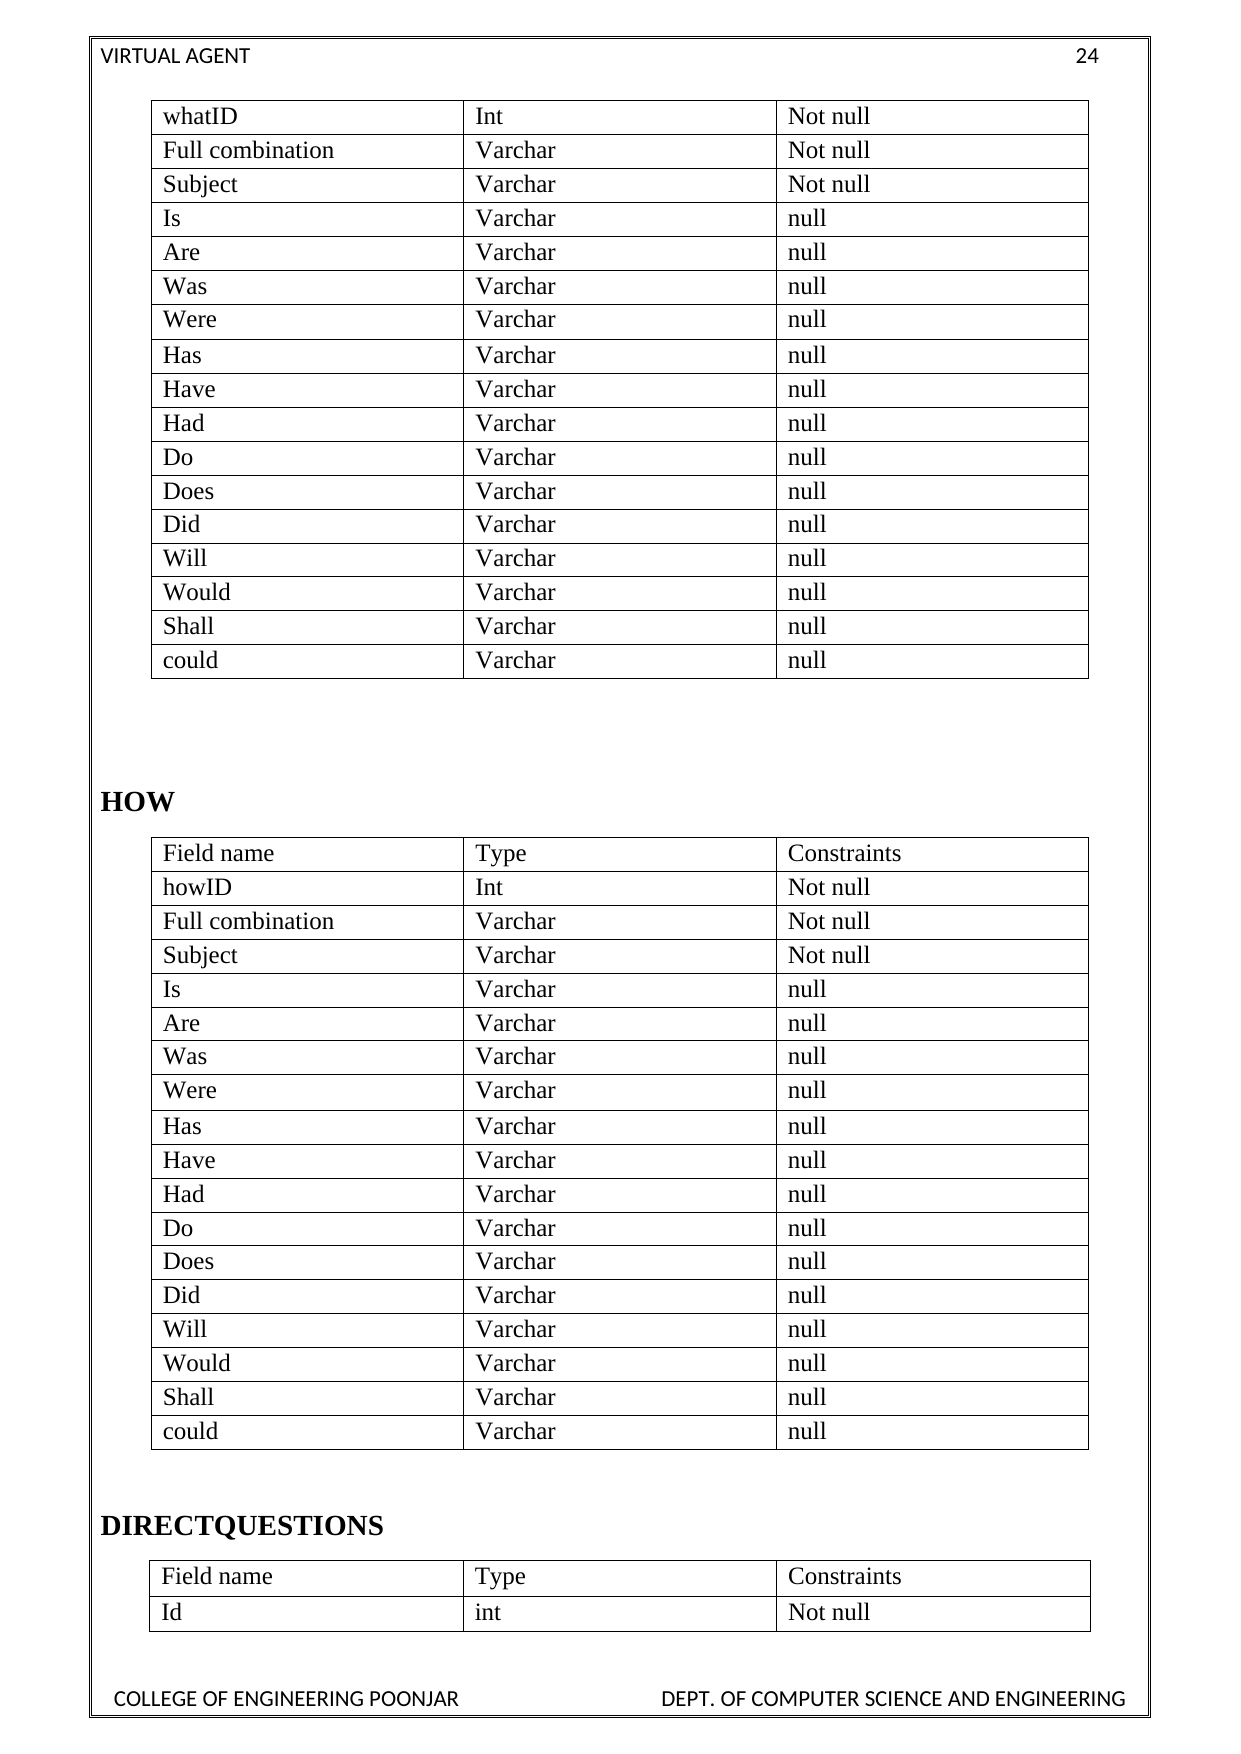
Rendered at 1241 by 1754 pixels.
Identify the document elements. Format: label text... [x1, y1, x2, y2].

table_cell null [777, 408, 1088, 441]
table_header Field name [150, 1561, 463, 1596]
table_cell Varchar [464, 1179, 776, 1212]
table_cell Are [152, 237, 463, 270]
table_cell Full combination [152, 135, 463, 168]
table_cell Varchar [464, 476, 776, 508]
table_cell Varchar [464, 577, 776, 610]
table_cell null [777, 1348, 1088, 1381]
table_cell Has [152, 340, 463, 373]
table_cell null [777, 645, 1088, 678]
table_cell Varchar [464, 203, 776, 236]
table_cell Were [152, 305, 463, 339]
table_header Type [464, 1561, 776, 1596]
table_cell Varchar [464, 1213, 776, 1245]
table_cell Will [152, 544, 463, 576]
table_cell null [777, 577, 1088, 610]
table_cell null [777, 1075, 1088, 1110]
table_cell int [464, 1597, 776, 1631]
table_cell Varchar [464, 1111, 776, 1144]
table_cell Have [152, 1145, 463, 1178]
table_cell Varchar [464, 1280, 776, 1313]
table_cell null [777, 1280, 1088, 1313]
table_cell null [777, 271, 1088, 303]
table_header Constraints [777, 1561, 1090, 1596]
table_cell Subject [152, 169, 463, 202]
table_cell null [777, 1314, 1088, 1347]
table_cell null [777, 510, 1088, 542]
table_cell Not null [777, 101, 1088, 134]
table_cell Was [152, 271, 463, 303]
table_cell null [777, 237, 1088, 270]
table_cell Varchar [464, 305, 776, 339]
table_cell null [777, 1145, 1088, 1178]
table_cell Varchar [464, 237, 776, 270]
table_cell Varchar [464, 940, 776, 973]
table_cell null [777, 1111, 1088, 1144]
table_cell Has [152, 1111, 463, 1144]
table_cell Was [152, 1041, 463, 1074]
table_cell Is [152, 203, 463, 236]
table_cell null [777, 1416, 1088, 1448]
table_cell Varchar [464, 1382, 776, 1415]
table_cell Do [152, 442, 463, 475]
table_cell Not null [777, 906, 1088, 939]
table_cell Does [152, 1246, 463, 1279]
table_cell Not null [777, 940, 1088, 973]
table_cell null [777, 203, 1088, 236]
table_cell Varchar [464, 135, 776, 168]
table_cell Does [152, 476, 463, 508]
table_cell Were [152, 1075, 463, 1110]
table_cell null [777, 974, 1088, 1007]
table_cell Int [464, 101, 776, 134]
table_cell Varchar [464, 408, 776, 441]
table_cell null [777, 544, 1088, 576]
table_cell Not null [777, 135, 1088, 168]
table_cell null [777, 442, 1088, 475]
table_cell null [777, 1179, 1088, 1212]
table_cell Had [152, 408, 463, 441]
table_cell null [777, 1246, 1088, 1279]
table_cell Had [152, 1179, 463, 1212]
table_cell Varchar [464, 510, 776, 542]
table_cell Varchar [464, 611, 776, 644]
table_cell Varchar [464, 1008, 776, 1040]
table_cell Not null [777, 872, 1088, 905]
table_cell could [152, 1416, 463, 1448]
table_cell Varchar [464, 645, 776, 678]
table_cell null [777, 340, 1088, 373]
table_cell null [777, 305, 1088, 339]
table_cell Have [152, 374, 463, 407]
table_cell null [777, 374, 1088, 407]
table_cell whatID [152, 101, 463, 134]
table_cell Varchar [464, 442, 776, 475]
table_cell Will [152, 1314, 463, 1347]
table_cell Did [152, 510, 463, 542]
table_cell Varchar [464, 544, 776, 576]
table_cell Varchar [464, 906, 776, 939]
table_cell Full combination [152, 906, 463, 939]
table_header Field name [152, 838, 463, 871]
table_cell Varchar [464, 1145, 776, 1178]
table_cell Varchar [464, 169, 776, 202]
table_cell Would [152, 577, 463, 610]
table_cell null [777, 1213, 1088, 1245]
table_cell Varchar [464, 1314, 776, 1347]
table_cell Varchar [464, 374, 776, 407]
table_cell Varchar [464, 271, 776, 303]
table_cell Shall [152, 1382, 463, 1415]
table_cell howID [152, 872, 463, 905]
table_cell Would [152, 1348, 463, 1381]
table_cell Varchar [464, 340, 776, 373]
table_cell Is [152, 974, 463, 1007]
table_cell Varchar [464, 1416, 776, 1448]
table_cell Id [150, 1597, 463, 1631]
table_cell Varchar [464, 1246, 776, 1279]
table_cell Varchar [464, 1348, 776, 1381]
table_header Type [464, 838, 776, 871]
text DIRECTQUESTIONS [100, 1508, 1140, 1541]
table_cell Varchar [464, 1041, 776, 1074]
table_cell null [777, 611, 1088, 644]
table_cell Not null [777, 1597, 1090, 1631]
table_cell Subject [152, 940, 463, 973]
table_cell Are [152, 1008, 463, 1040]
table_cell null [777, 1041, 1088, 1074]
table_cell Do [152, 1213, 463, 1245]
table_cell null [777, 1008, 1088, 1040]
table_cell Varchar [464, 1075, 776, 1110]
table_cell Varchar [464, 974, 776, 1007]
table_cell Did [152, 1280, 463, 1313]
text HOW [100, 784, 1140, 818]
table_cell null [777, 476, 1088, 508]
table_cell null [777, 1382, 1088, 1415]
table_cell Not null [777, 169, 1088, 202]
table_cell could [152, 645, 463, 678]
table_cell Int [464, 872, 776, 905]
table_header Constraints [777, 838, 1088, 871]
table_cell Shall [152, 611, 463, 644]
